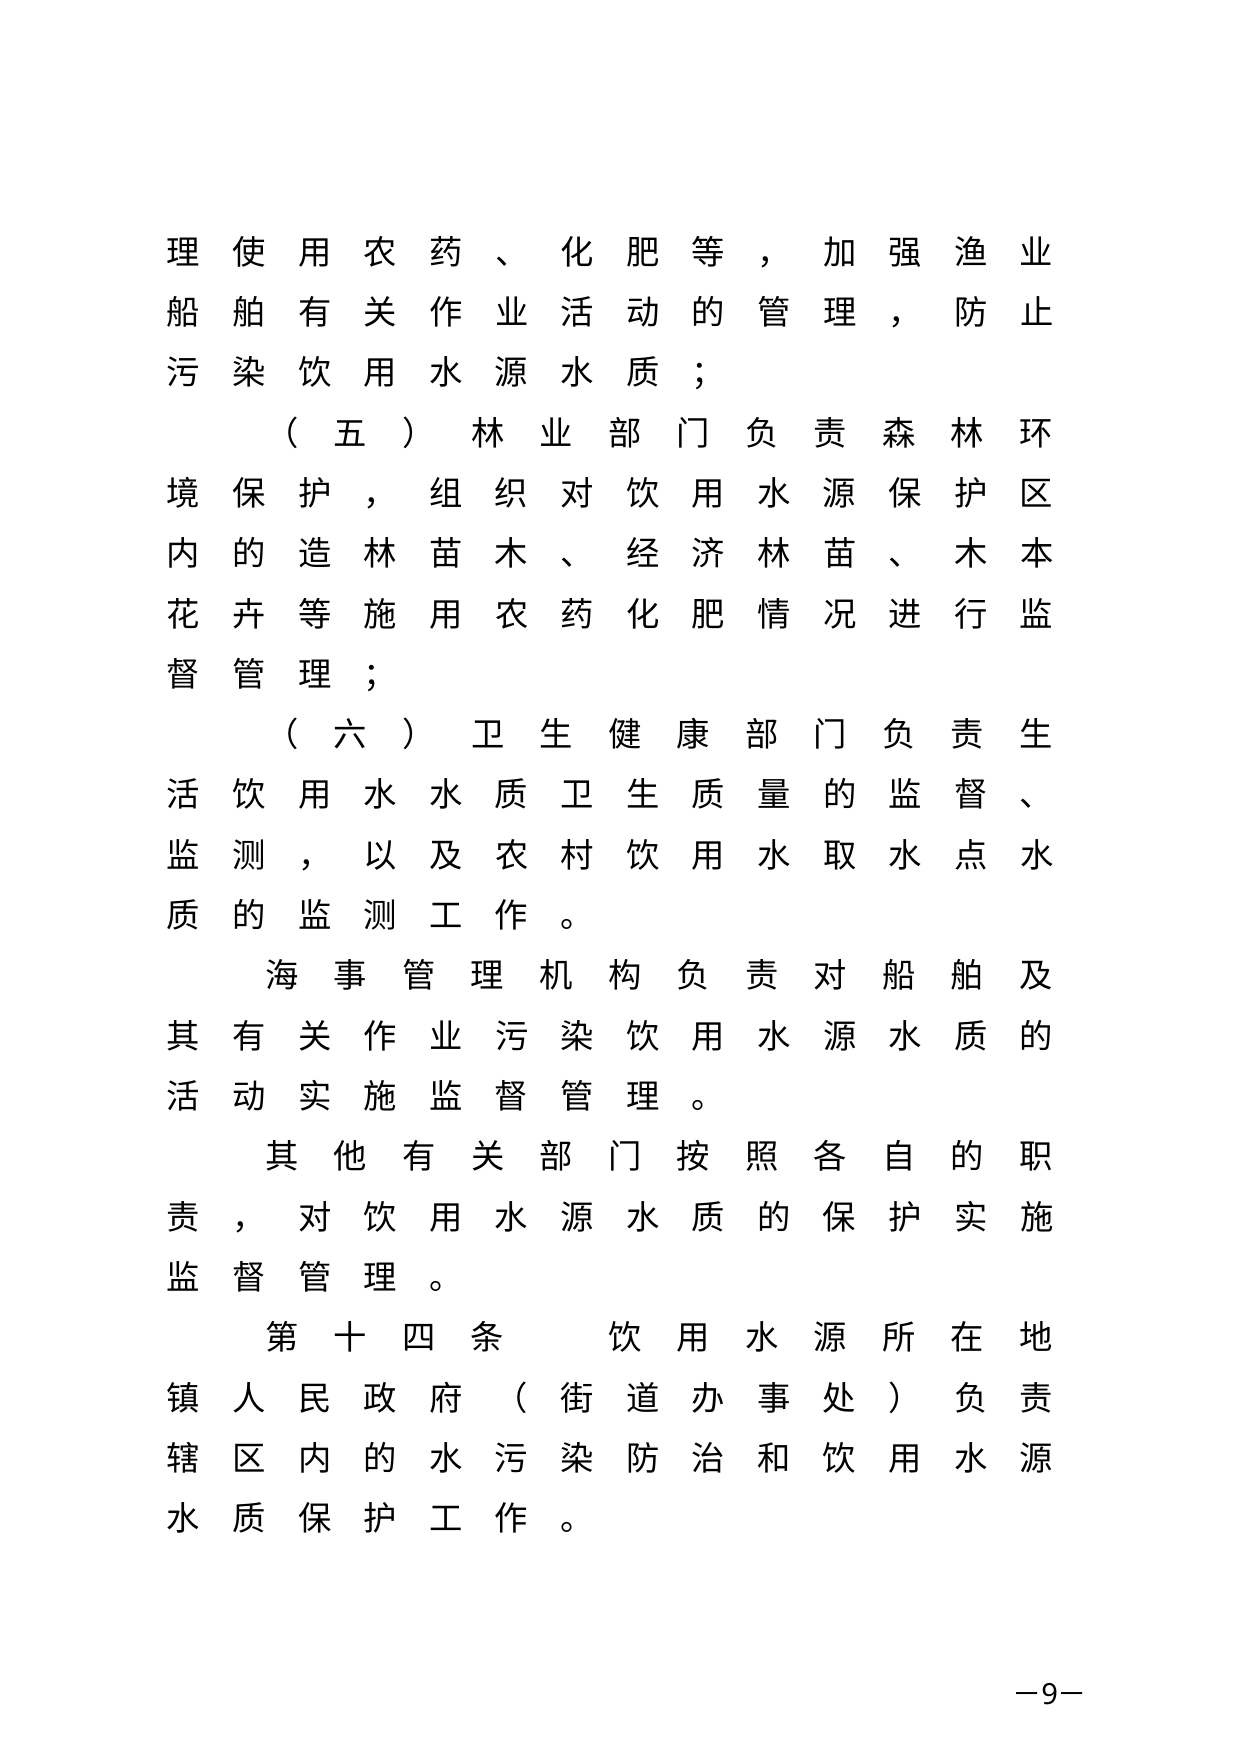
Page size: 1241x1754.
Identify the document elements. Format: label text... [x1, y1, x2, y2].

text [167, 219, 1085, 400]
text 其他有关部门按照各自的职责，对饮用水源水质的保护实施监督管理。 [167, 1124, 1085, 1305]
text （五）林业部门负责森林环境保护，组织对饮用水源保护区内的造林苗木、经济林苗、木本花卉等施用农药化肥情况进行监督管理； [167, 400, 1085, 702]
text （六）卫生健康部门负责生活饮用水水质卫生质量的监督、监测，以及农村饮用水取水点水质的监测工作。 [167, 702, 1085, 943]
text 海事管理机构负责对船舶及其有关作业污染饮用水源水质的活动实施监督管理。 [167, 943, 1085, 1124]
text 第十四条 饮用水源所在地镇人民政府（街道办事处）负责辖区内的水污染防治和饮用水源水质保护工作。 [167, 1305, 1085, 1546]
